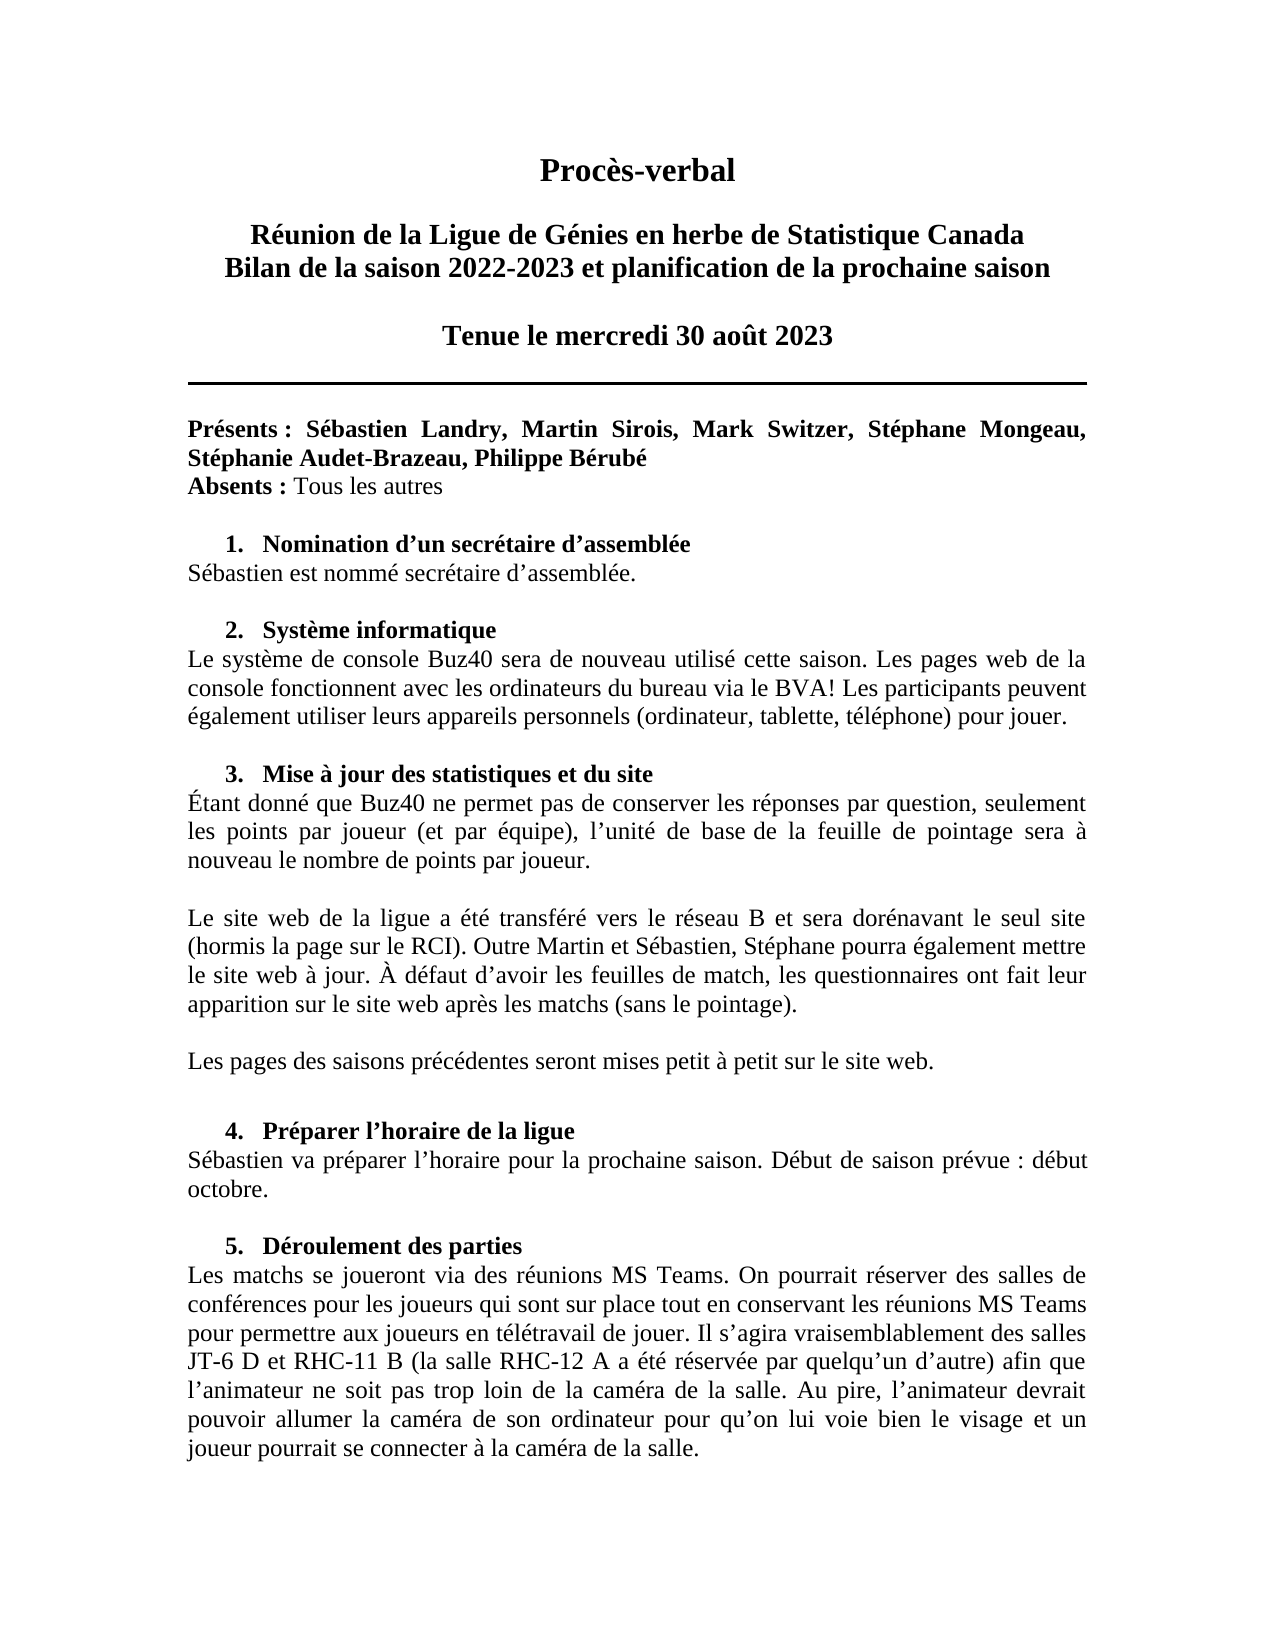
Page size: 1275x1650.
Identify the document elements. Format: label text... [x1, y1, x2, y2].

text Présents : Sébastien Landry, Martin Sirois, Mark Switzer, Stéphane Mongeau, Stéphanie Audet-Brazeau, Philippe Bérubé [187, 414, 1087, 471]
text Étant donné que Buz40 ne permet pas de conserver les réponses par question, seulement les points par joueur (et par équipe), l’unité de base de la feuille de pointage sera à nouveau le nombre de points par joueur. [187, 788, 1087, 874]
list Système informatique [225, 615, 1087, 644]
text Réunion de la Ligue de Génies en herbe de Statistique Canada [187, 217, 1087, 251]
text Les matchs se joueront via des réunions MS Teams. On pourrait réserver des salles de conférences pour les joueurs qui sont sur place tout en conservant les réunions MS Teams pour permettre aux joueurs en télétravail de jouer. Il s’agira vraisemblablement des salles JT-6 D et RHC-11 B (la salle RHC-12 A a été réservée par quelqu’un d’autre) afin que l’animateur ne soit pas trop loin de la caméra de la salle. Au pire, l’animateur devrait pouvoir allumer la caméra de son ordinateur pour qu’on lui voie bien le visage et un joueur pourrait se connecter à la caméra de la salle. [187, 1260, 1087, 1461]
text Tenue le mercredi 30 août 2023 [187, 318, 1087, 351]
text Le site web de la ligue a été transféré vers le réseau B et sera dorénavant le seul site (hormis la page sur le RCI). Outre Martin et Sébastien, Stéphane pourra également mettre le site web à jour. À défaut d’avoir les feuilles de match, les questionnaires ont fait leur apparition sur le site web après les matchs (sans le pointage). [187, 903, 1087, 1018]
list Déroulement des parties [225, 1231, 1087, 1260]
text Les pages des saisons précédentes seront mises petit à petit sur le site web. [187, 1046, 1087, 1075]
list Préparer l’horaire de la ligue [225, 1116, 1087, 1145]
text Sébastien est nommé secrétaire d’assemblée. [187, 558, 1087, 586]
text Absents : Tous les autres [187, 471, 1087, 500]
list Mise à jour des statistiques et du site [225, 759, 1087, 788]
text Procès-verbal [187, 150, 1087, 188]
text Sébastien va préparer l’horaire pour la prochaine saison. Début de saison prévue : début octobre. [187, 1145, 1087, 1203]
text Bilan de la saison 2022-2023 et planification de la prochaine saison [187, 251, 1087, 284]
text Le système de console Buz40 sera de nouveau utilisé cette saison. Les pages web de la console fonctionnent avec les ordinateurs du bureau via le BVA! Les participants peuvent également utiliser leurs appareils personnels (ordinateur, tablette, téléphone) pour jouer. [187, 644, 1087, 730]
list Nomination d’un secrétaire d’assemblée [225, 529, 1087, 558]
